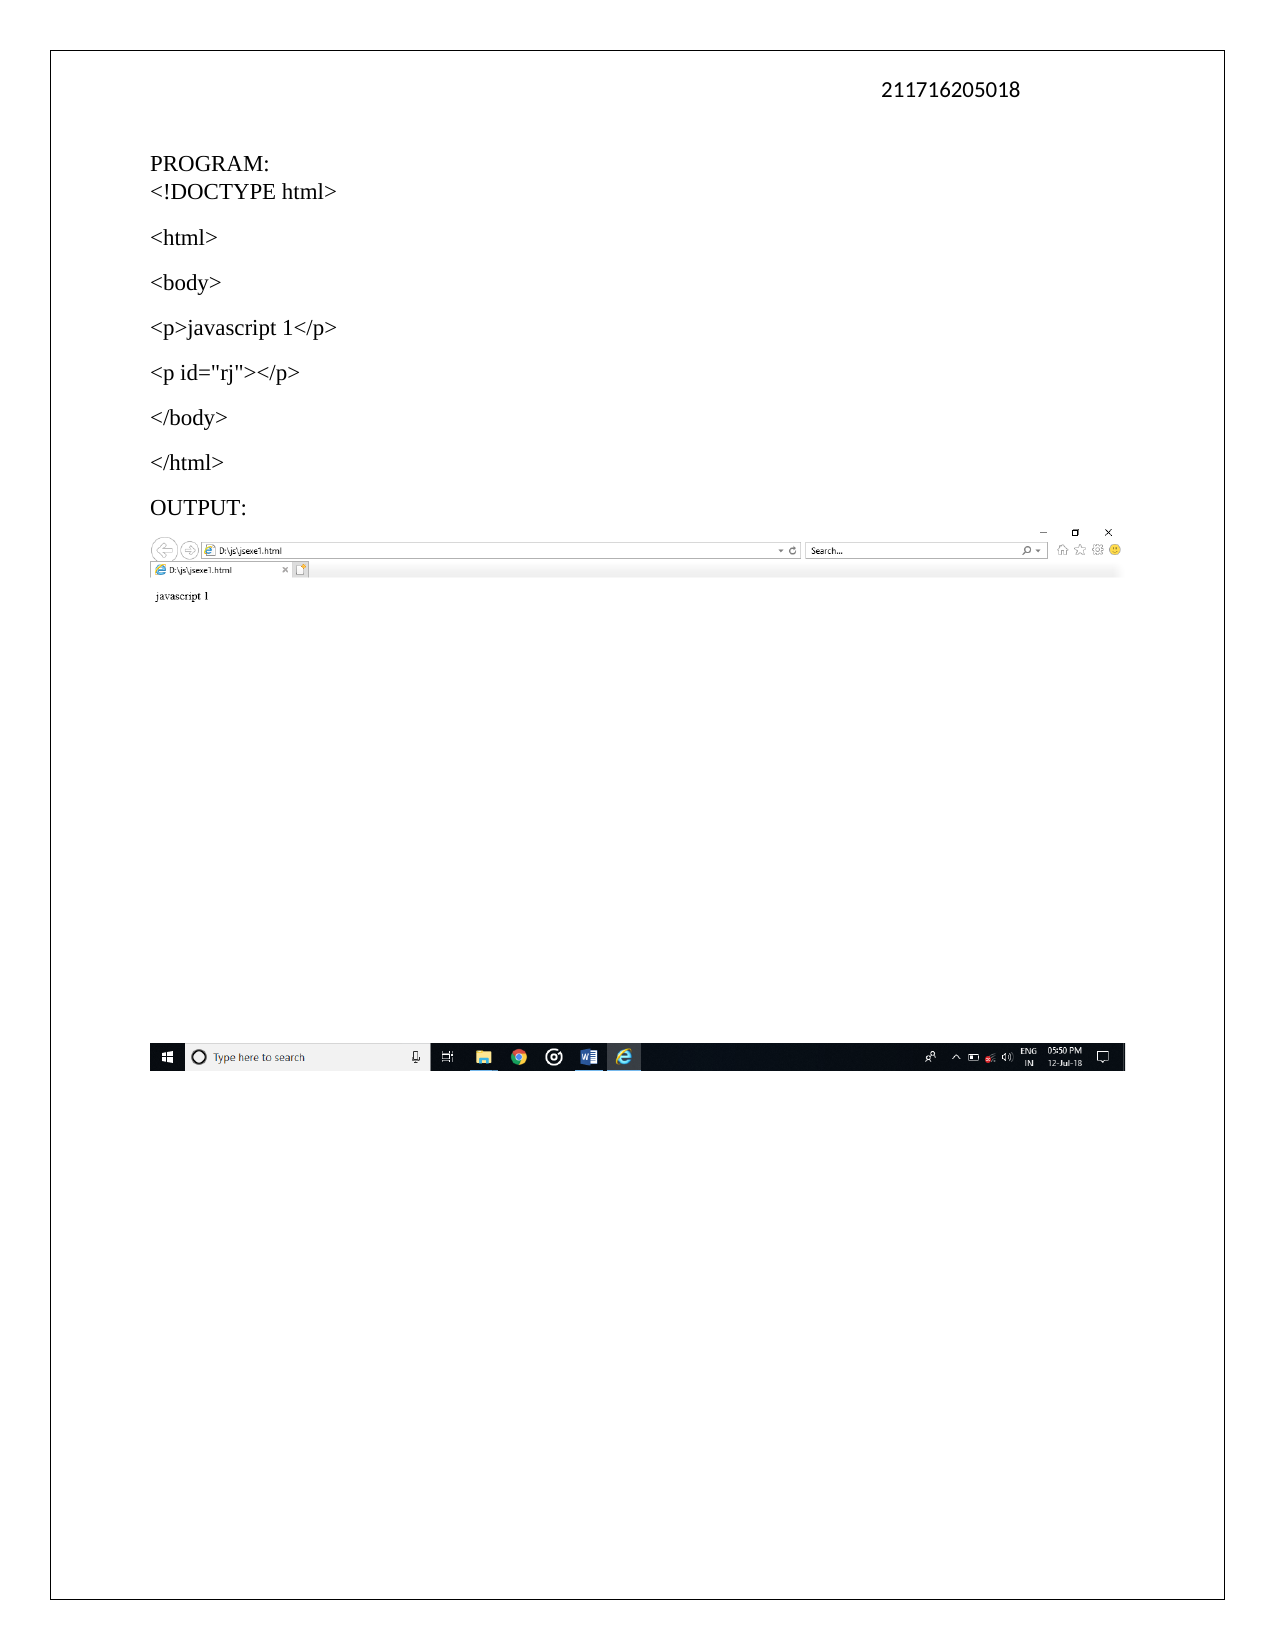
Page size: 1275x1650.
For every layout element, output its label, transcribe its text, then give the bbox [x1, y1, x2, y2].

text <body> [150, 269, 1125, 295]
text <p>javascript 1</p> [150, 314, 1125, 340]
text </html> [150, 449, 1125, 475]
text <html> [150, 223, 1125, 250]
text <p id="rj"></p> [150, 359, 1125, 385]
text OUTPUT: [150, 494, 1125, 522]
text </body> [150, 404, 1125, 430]
picture [150, 522, 1125, 1071]
text PROGRAM: <!DOCTYPE html> [150, 150, 1125, 205]
